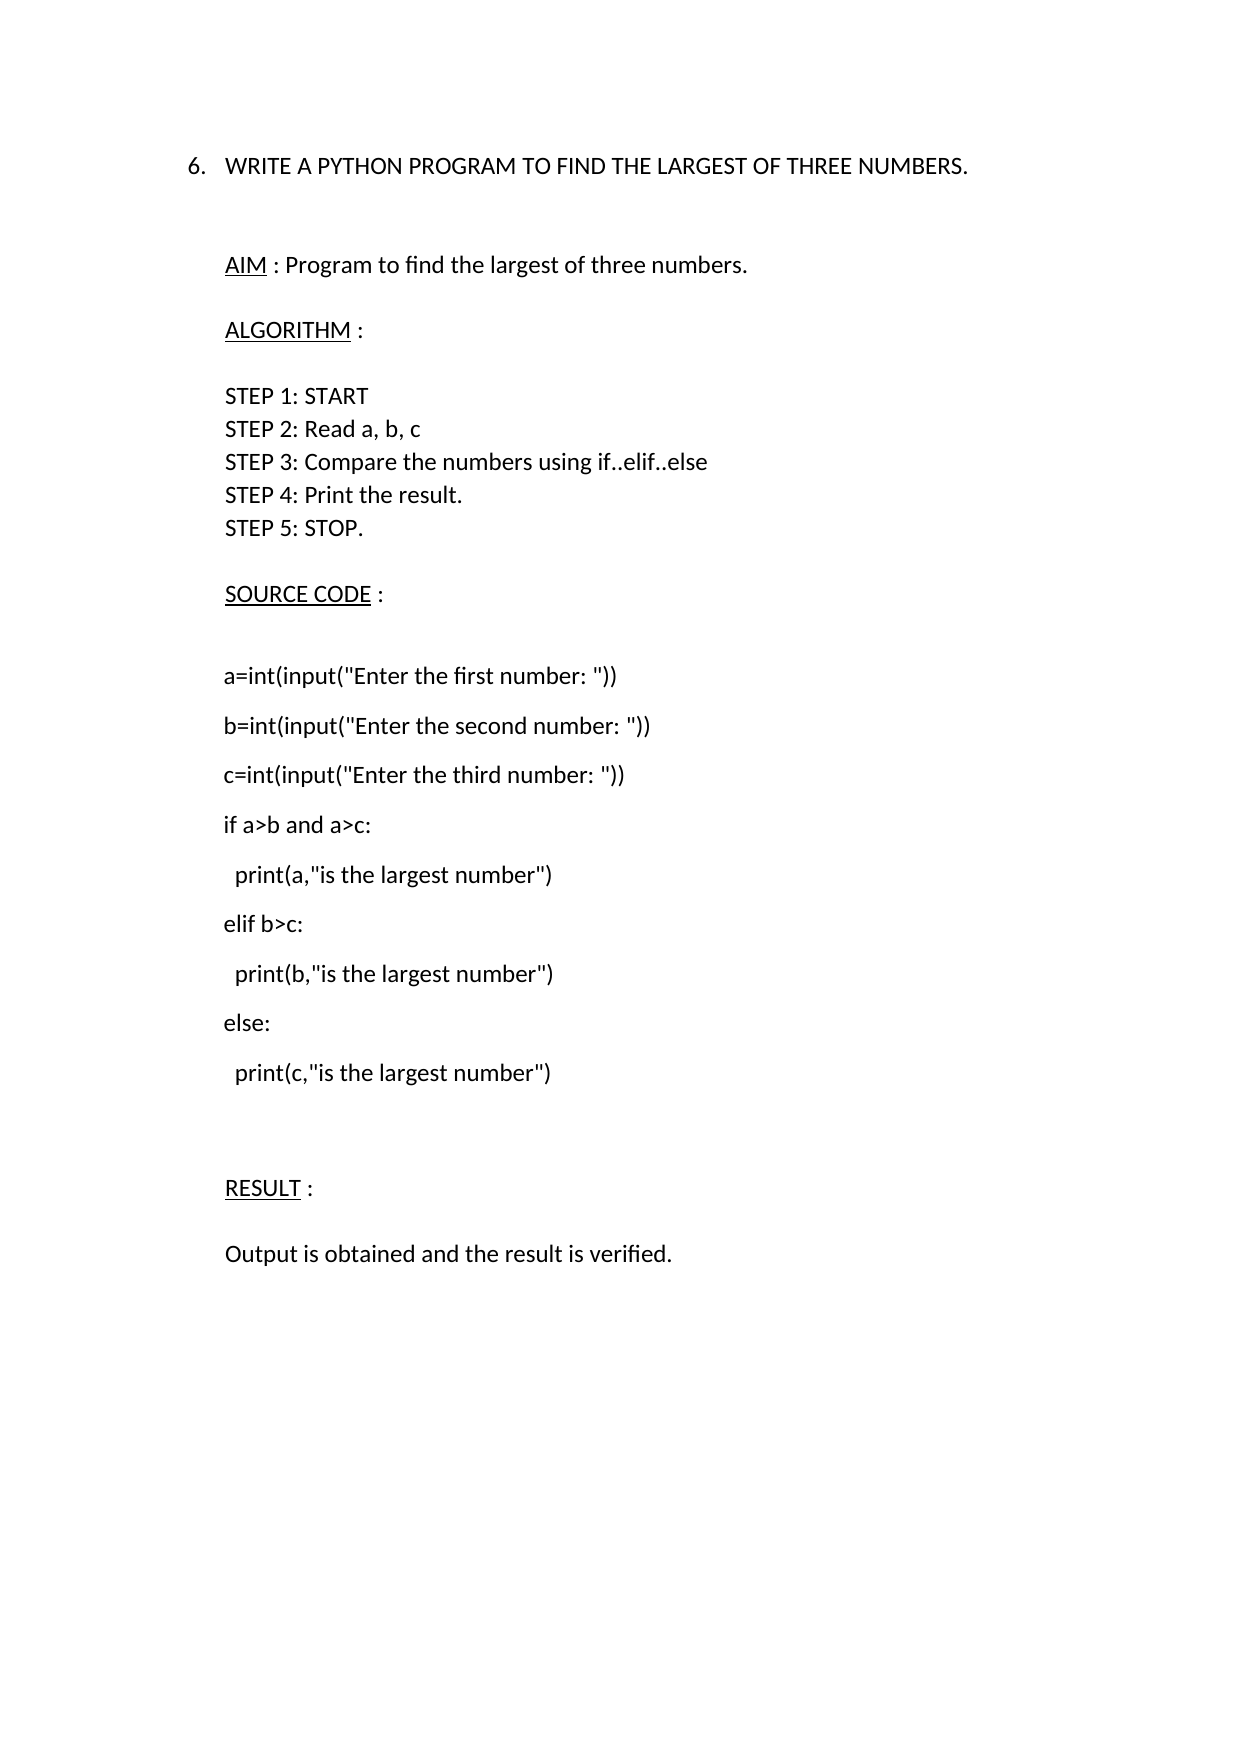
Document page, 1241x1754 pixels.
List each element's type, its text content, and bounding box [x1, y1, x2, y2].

list AIM : Program to find the largest of three numbers. [225, 249, 1090, 279]
list WRITE A PYTHON PROGRAM TO FIND THE LARGEST OF THREE NUMBERS. [187, 150, 1090, 181]
list STEP 3: Compare the numbers using if..elif..else [225, 446, 1090, 477]
text a=int(input("Enter the first number: ")) [150, 660, 1090, 691]
text b=int(input("Enter the second number: ")) [150, 710, 1090, 741]
list Output is obtained and the result is verified. [225, 1238, 1090, 1269]
text c=int(input("Enter the third number: ")) [150, 759, 1090, 790]
text if a>b and a>c: [150, 809, 1090, 840]
text elif b>c: [150, 908, 1090, 939]
list STEP 4: Print the result. [225, 479, 1090, 510]
list RESULT : [225, 1172, 1090, 1203]
text print(a,"is the largest number") [150, 859, 1090, 889]
text print(b,"is the largest number") [150, 958, 1090, 988]
text print(c,"is the largest number") [150, 1057, 1090, 1088]
list STEP 5: STOP. [225, 512, 1090, 543]
list STEP 1: START [225, 380, 1090, 411]
text else: [150, 1007, 1090, 1038]
list STEP 2: Read a, b, c [225, 413, 1090, 444]
list SOURCE CODE : [225, 578, 1090, 608]
list ALGORITHM : [225, 314, 1090, 345]
